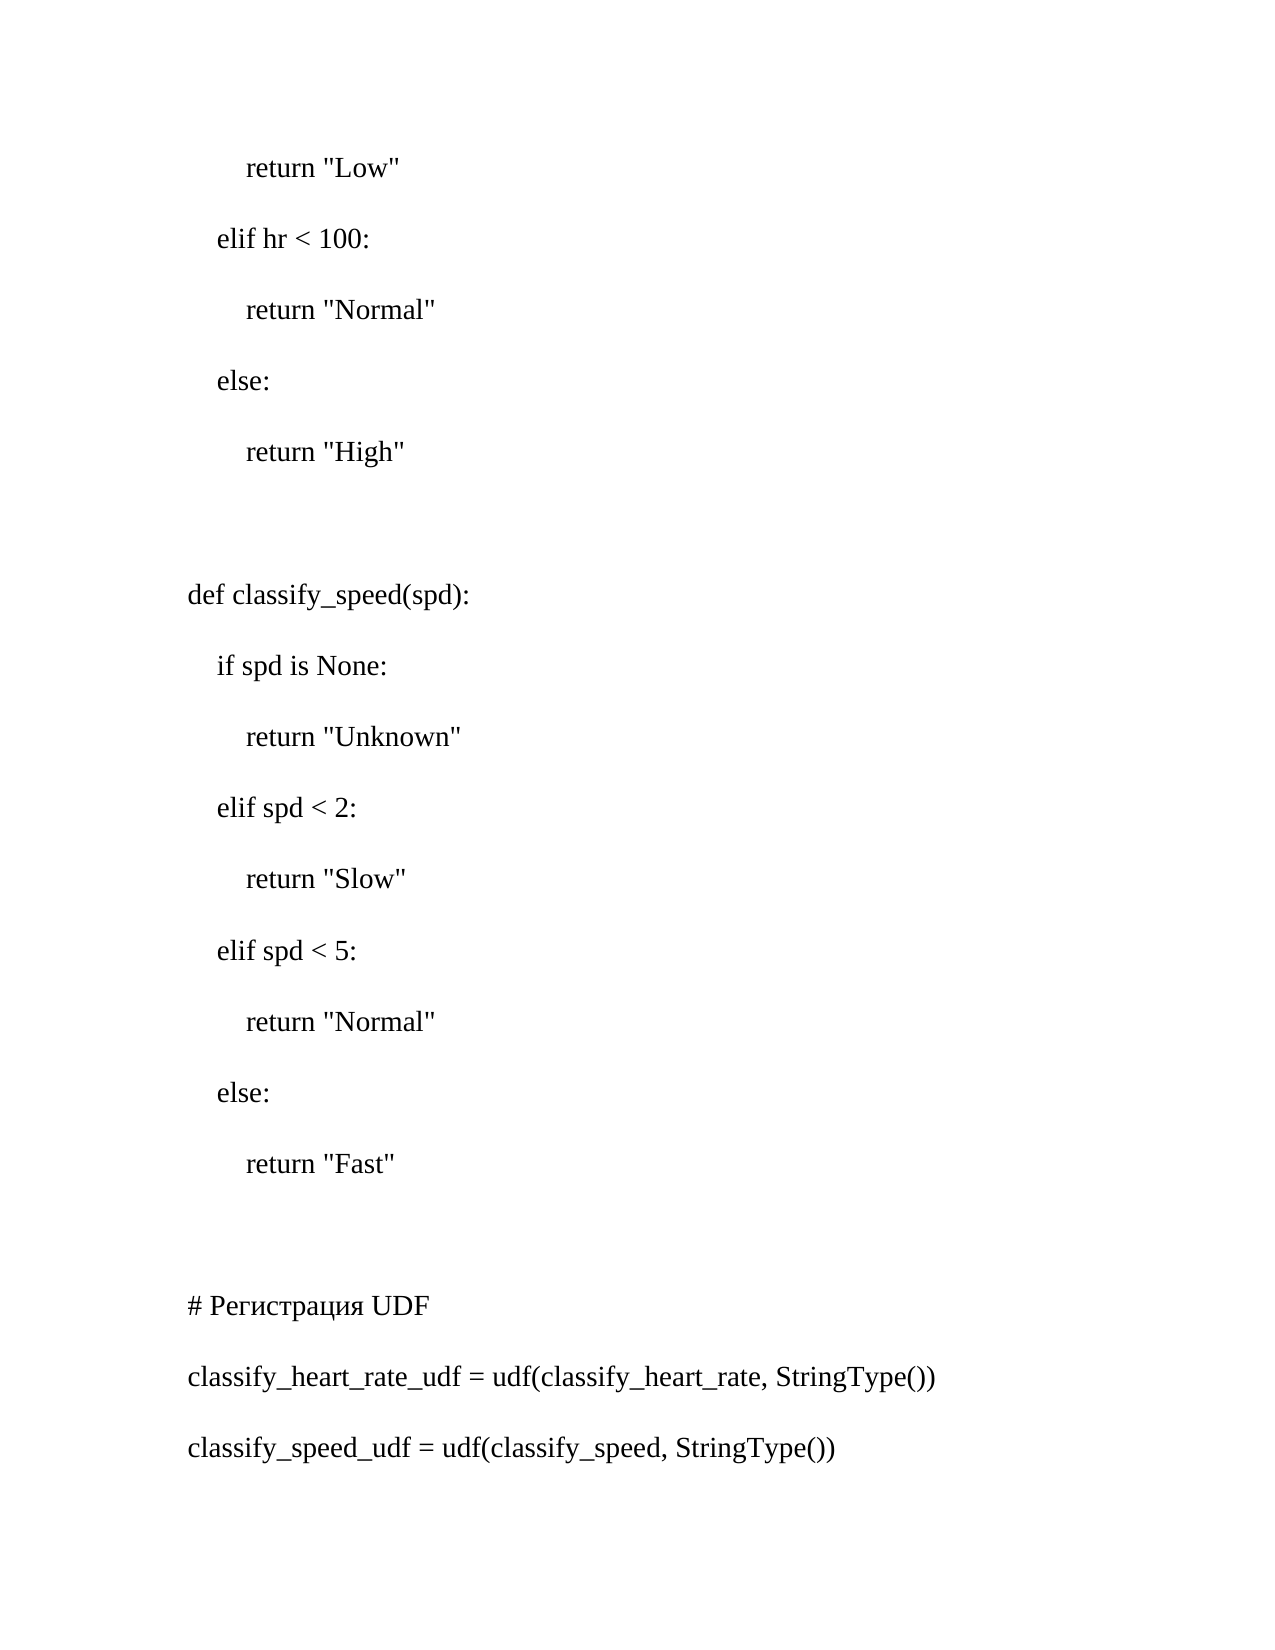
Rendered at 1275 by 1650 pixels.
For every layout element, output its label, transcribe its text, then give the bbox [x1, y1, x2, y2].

text else: [187, 363, 1087, 397]
text return "Fast" [187, 1146, 1087, 1179]
text return "High" [187, 434, 1087, 468]
text elif spd < 2: [187, 790, 1087, 824]
text elif spd < 5: [187, 933, 1087, 966]
text return "Slow" [187, 861, 1087, 895]
text return "Normal" [187, 292, 1087, 326]
text return "Low" [187, 150, 1087, 183]
text # Регистрация UDF [187, 1288, 1087, 1322]
text elif hr < 100: [187, 221, 1087, 255]
text return "Normal" [187, 1004, 1087, 1037]
text classify_heart_rate_udf = udf(classify_heart_rate, StringType()) [187, 1359, 1087, 1393]
text return "Unknown" [187, 719, 1087, 753]
text def classify_speed(spd): [187, 577, 1087, 610]
text if spd is None: [187, 648, 1087, 682]
text else: [187, 1075, 1087, 1108]
text classify_speed_udf = udf(classify_speed, StringType()) [187, 1431, 1087, 1464]
